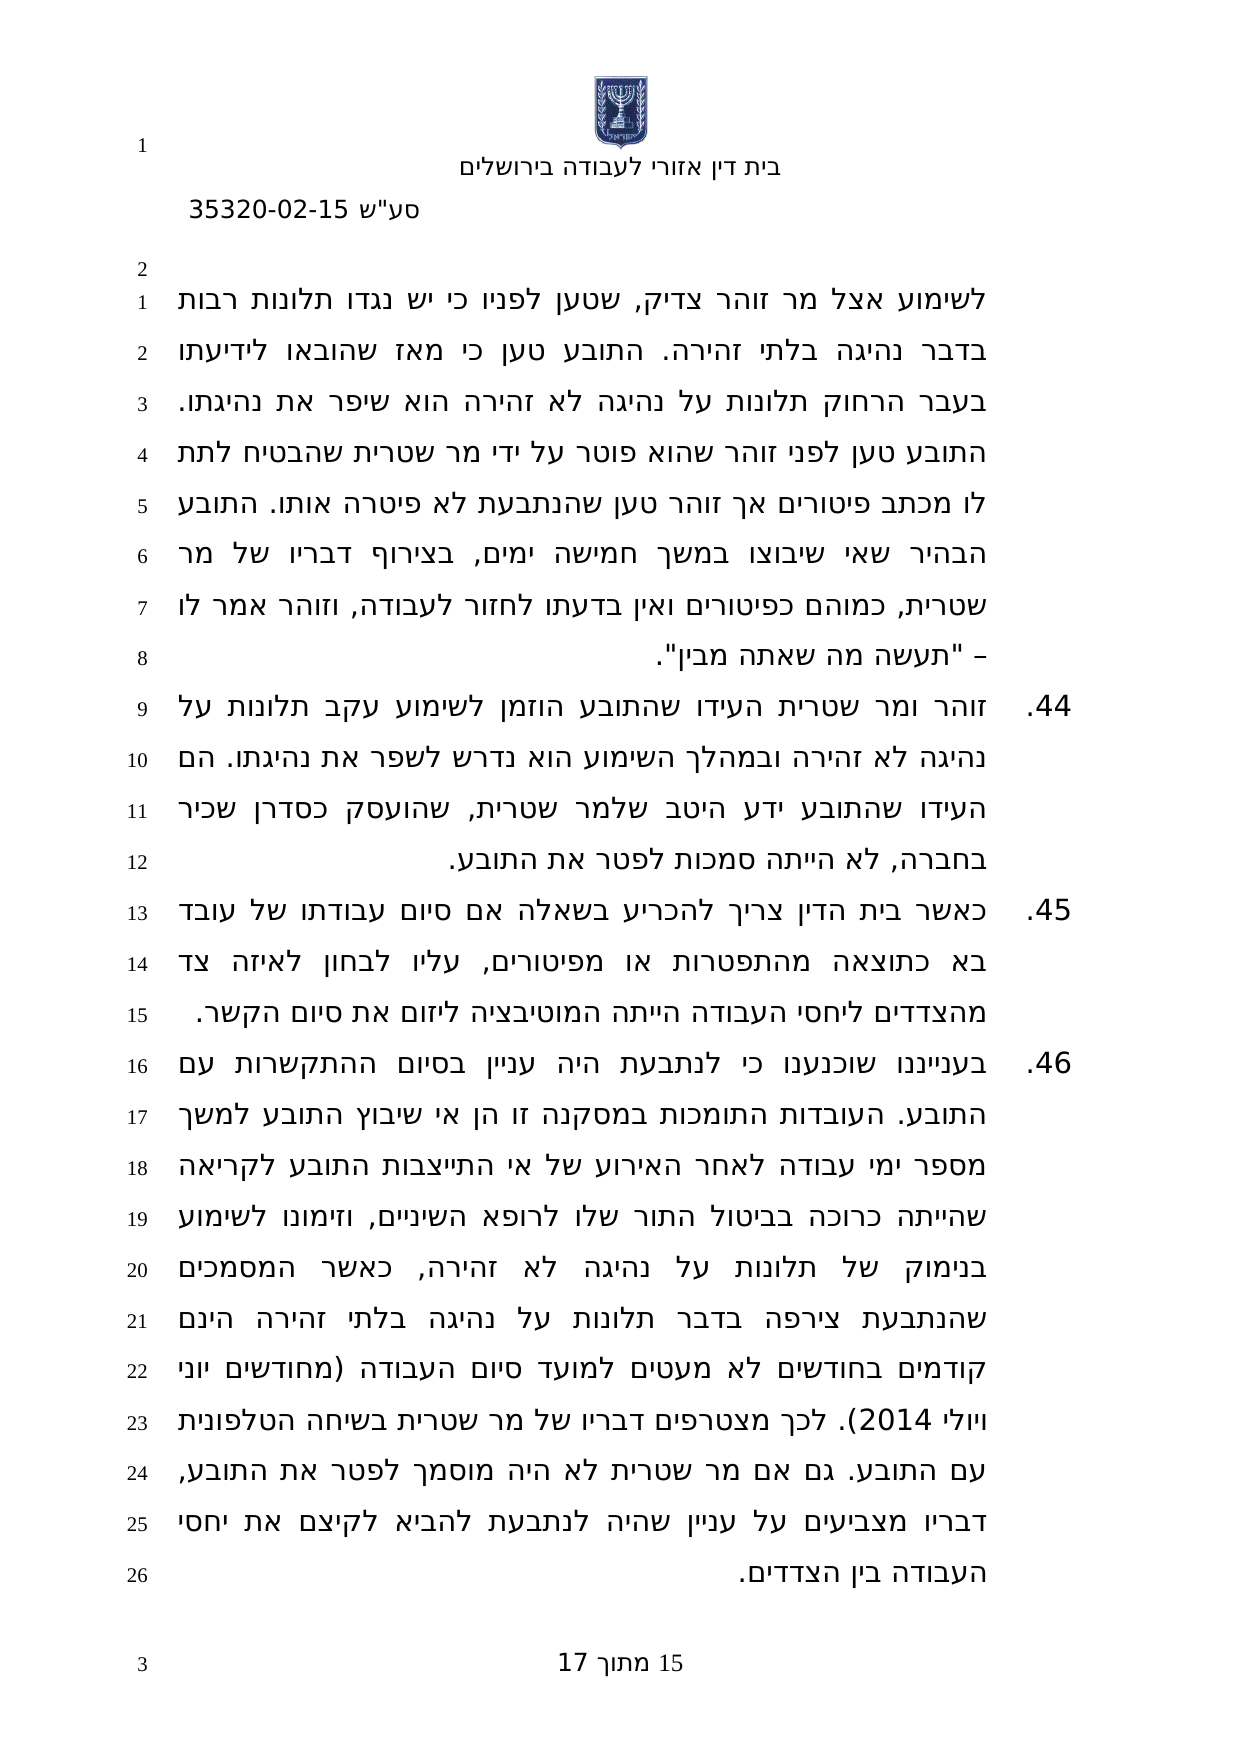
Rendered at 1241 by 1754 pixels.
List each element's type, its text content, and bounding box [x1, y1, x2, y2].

list זוהר ומר שטרית העידו שהתובע הוזמן לשימוע עקב תלונות על נהיגה לא זהירה ובמהלך השימוע הוא נדרש לשפר את נהיגתו. הם העידו שהתובע ידע היטב שלמר שטרית, שהועסק כסדרן שכיר בחברה, לא הייתה סמכות לפטר את התובע. [177, 690, 1026, 876]
picture [589, 75, 651, 152]
list בענייננו שוכנענו כי לנתבעת היה עניין בסיום ההתקשרות עם התובע. העובדות התומכות במסקנה זו הן אי שיבוץ התובע למשך מספר ימי עבודה לאחר האירוע של אי התייצבות התובע לקריאה שהייתה כרוכה בביטול התור שלו לרופא השיניים, וזימונו לשימוע בנימוק של תלונות על נהיגה לא זהירה, כאשר המסמכים שהנתבעת צירפה בדבר תלונות על נהיגה בלתי זהירה הינם קודמים בחודשים לא מעטים למועד סיום העבודה (מחודשים יוני ויולי 2014). לכך מצטרפים דבריו של מר שטרית בשיחה הטלפונית עם התובע. גם אם מר שטרית לא היה מוסמך לפטר את התובע, דבריו מצביעים על עניין שהיה לנתבעת להביא לקיצם את יחסי העבודה בין הצדדים. [177, 1046, 1026, 1589]
list כאשר בית הדין צריך להכריע בשאלה אם סיום עבודתו של עובד בא כתוצאה מהתפטרות או מפיטורים, עליו לבחון לאיזה צד מהצדדים ליחסי העבודה הייתה המוטיבציה ליזום את סיום הקשר. [177, 893, 1026, 1029]
